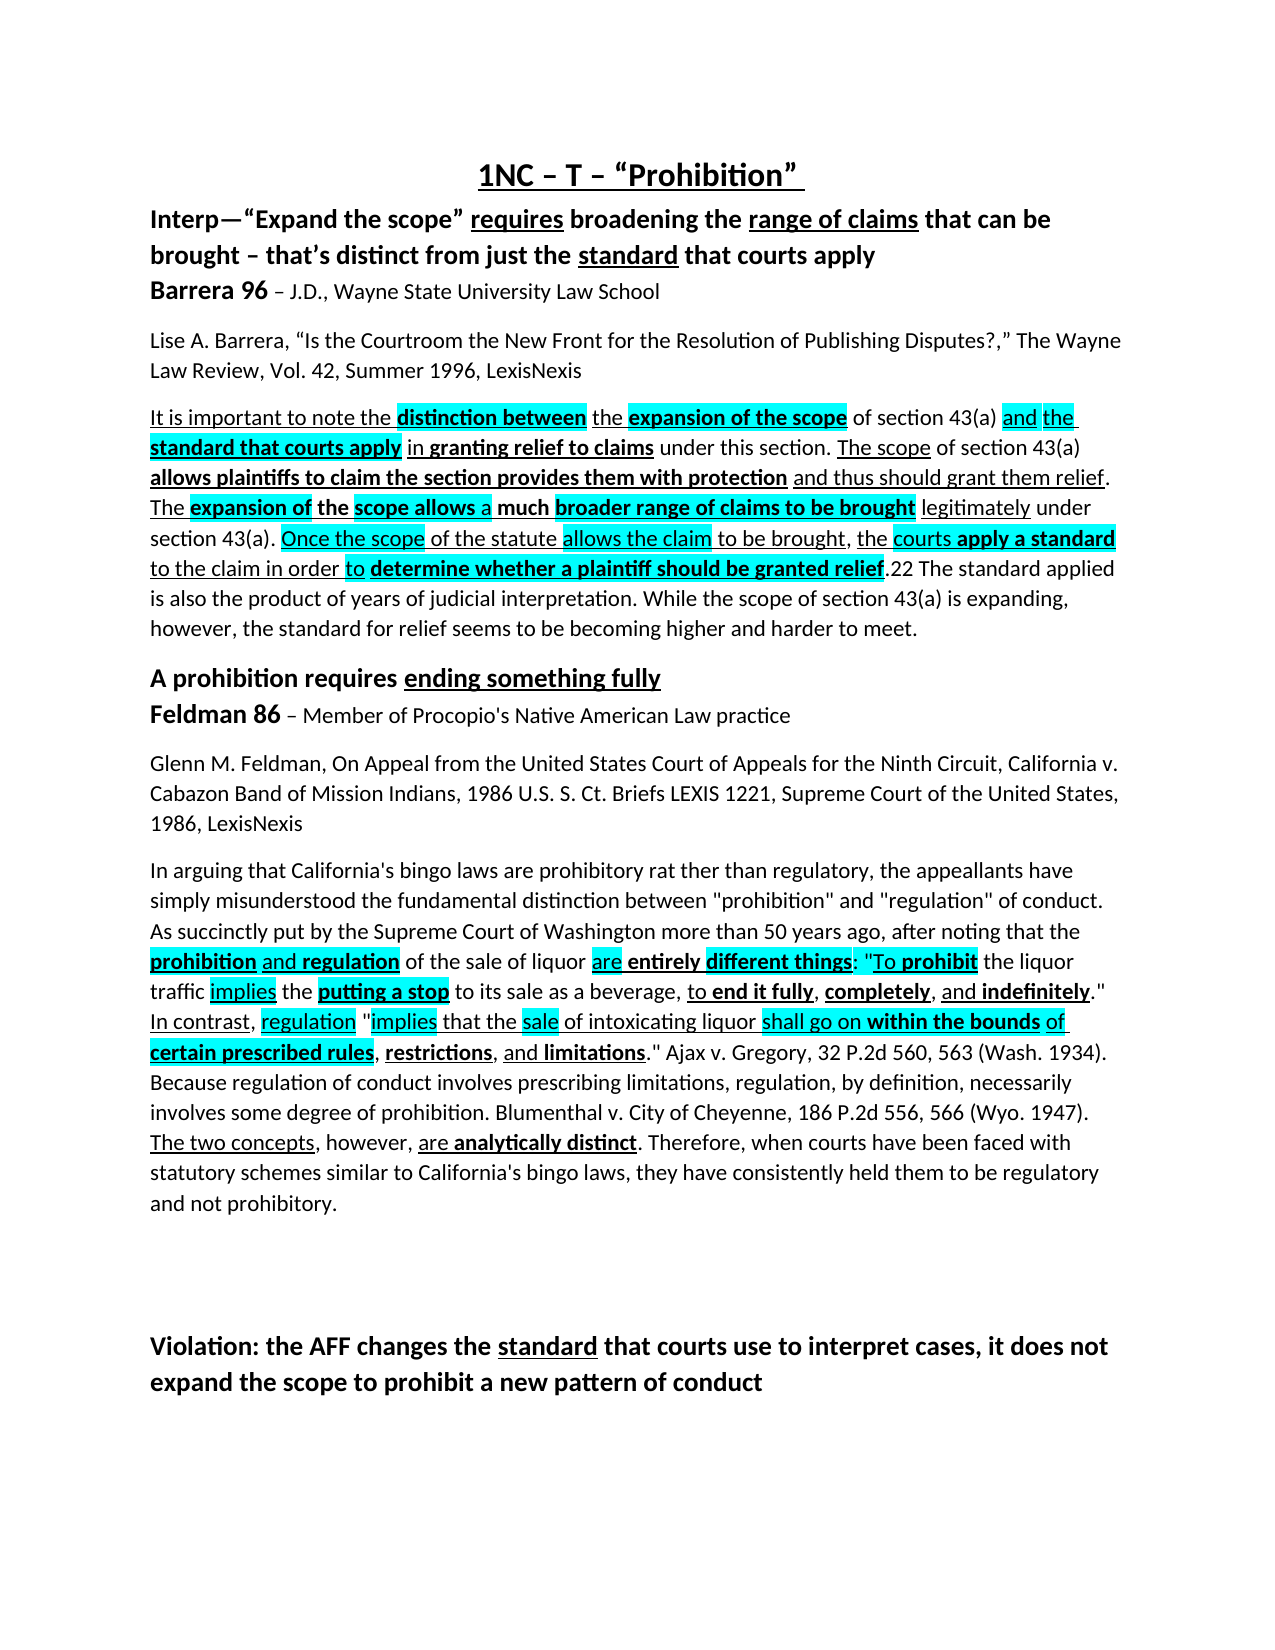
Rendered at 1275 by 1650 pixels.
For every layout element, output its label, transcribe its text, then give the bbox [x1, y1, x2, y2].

text It is important to note the distinction between the expansion of the scope of section 43(a) and the standard that courts apply in granting relief to claims under this section. The scope of section 43(a) allows plaintiffs to claim the section provides them with protection and thus should grant them relief. The expansion of the scope allows a much broader range of claims to be brought legitimately under section 43(a). Once the scope of the statute allows the claim to be brought, the courts apply a standard to the claim in order to determine whether a plaintiff should be granted relief.22 The standard applied is also the product of years of judicial interpretation. While the scope of section 43(a) is expanding, however, the standard for relief seems to be becoming higher and harder to meet. [150, 403, 1125, 642]
text Feldman 86 – Member of Procopio's Native American Law practice [150, 697, 1125, 730]
subtitle Violation: the AFF changes the standard that courts use to interpret cases, it does not expand the scope to prohibit a new pattern of conduct [150, 1329, 1125, 1398]
text Glenn M. Feldman, On Appeal from the United States Court of Appeals for the Ninth Circuit, California v. Cabazon Band of Mission Indians, 1986 U.S. S. Ct. Briefs LEXIS 1221, Supreme Court of the United States, 1986, LexisNexis [150, 749, 1125, 838]
subtitle Interp—“Expand the scope” requires broadening the range of claims that can be brought – that’s distinct from just the standard that courts apply [150, 202, 1125, 271]
text Lise A. Barrera, “Is the Courtroom the New Front for the Resolution of Publishing Disputes?,” The Wayne Law Review, Vol. 42, Summer 1996, LexisNexis [150, 326, 1125, 384]
text In arguing that California's bingo laws are prohibitory rat ther than regulatory, the appeallants have simply misunderstood the fundamental distinction between "prohibition" and "regulation" of conduct. As succinctly put by the Supreme Court of Washington more than 50 years ago, after noting that the prohibition and regulation of the sale of liquor are entirely different things: "To prohibit the liquor traffic implies the putting a stop to its sale as a beverage, to end it fully, completely, and indefinitely." In contrast, regulation "implies that the sale of intoxicating liquor shall go on within the bounds of certain prescribed rules, restrictions, and limitations." Ajax v. Gregory, 32 P.2d 560, 563 (Wash. 1934). Because regulation of conduct involves prescribing limitations, regulation, by definition, necessarily involves some degree of prohibition. Blumenthal v. City of Cheyenne, 186 P.2d 556, 566 (Wyo. 1947). The two concepts, however, are analytically distinct. Therefore, when courts have been faced with statutory schemes similar to California's bingo laws, they have consistently held them to be regulatory and not prohibitory. [150, 856, 1125, 1217]
subtitle 1NC – T – “Prohibition” [150, 154, 1125, 195]
subtitle A prohibition requires ending something fully [150, 661, 1125, 694]
text Barrera 96 – J.D., Wayne State University Law School [150, 273, 1125, 307]
